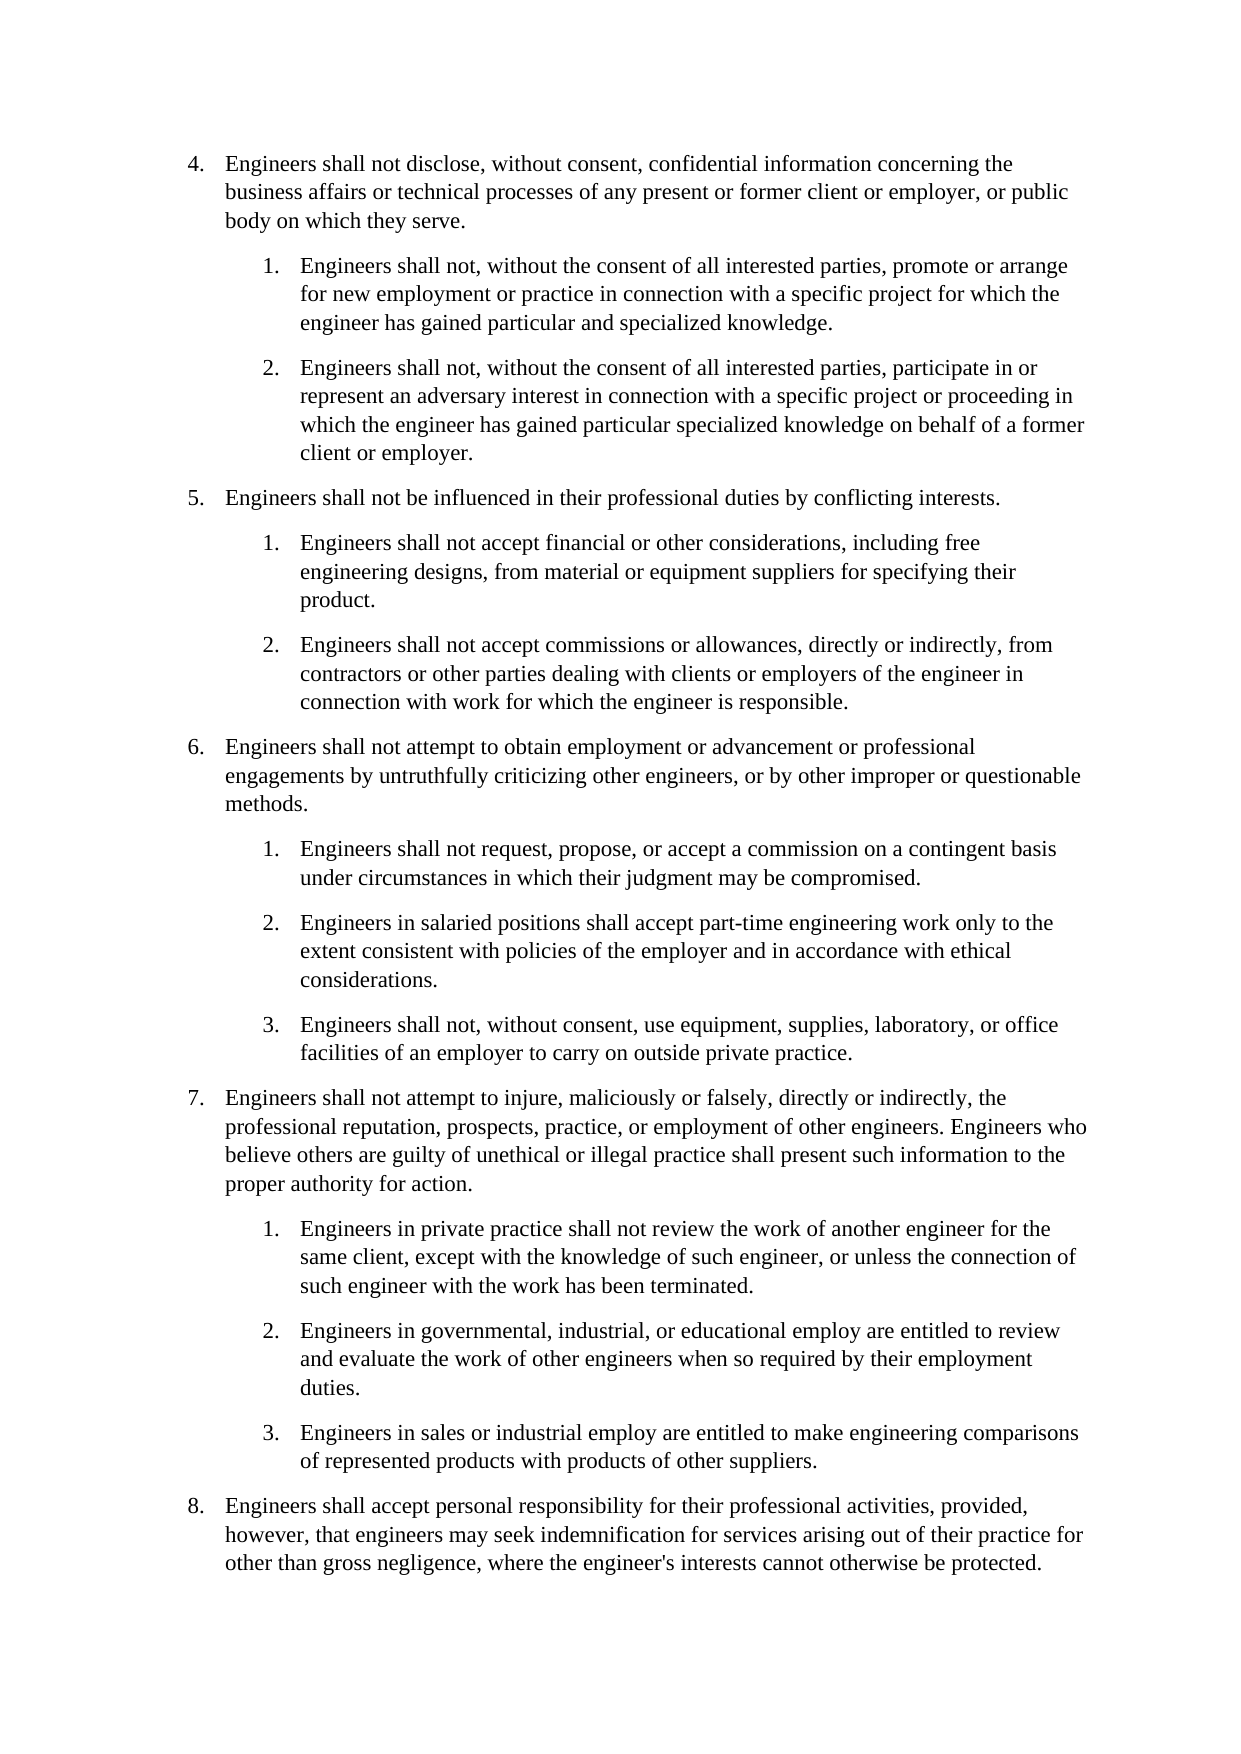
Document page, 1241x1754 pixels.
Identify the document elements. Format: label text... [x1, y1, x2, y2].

list Engineers in governmental, industrial, or educational employ are entitled to review and evaluate the work of other engineers when so required by their employment duties. [262, 1317, 1090, 1400]
list Engineers shall not request, propose, or accept a commission on a contingent basis under circumstances in which their judgment may be compromised. [262, 835, 1090, 890]
list Engineers shall not, without the consent of all interested parties, participate in or represent an adversary interest in connection with a specific project or proceeding in which the engineer has gained particular specialized knowledge on behalf of a former client or employer. [262, 354, 1090, 466]
list Engineers shall not, without the consent of all interested parties, promote or arrange for new employment or practice in connection with a specific project for which the engineer has gained particular and specialized knowledge. [262, 252, 1090, 335]
list Engineers in private practice shall not review the work of another engineer for the same client, except with the knowledge of such engineer, or unless the connection of such engineer with the work has been terminated. [262, 1215, 1090, 1298]
list Engineers shall not attempt to injure, maliciously or falsely, directly or indirectly, the professional reputation, prospects, practice, or employment of other engineers. Engineers who believe others are guilty of unethical or illegal practice shall present such information to the proper authority for action. [187, 1084, 1090, 1196]
list Engineers shall not disclose, without consent, confidential information concerning the business affairs or technical processes of any present or former client or employer, or public body on which they serve. [187, 150, 1090, 233]
list Engineers shall accept personal responsibility for their professional activities, provided, however, that engineers may seek indemnification for services arising out of their practice for other than gross negligence, where the engineer's interests cannot otherwise be protected. [187, 1492, 1090, 1576]
list Engineers shall not attempt to obtain employment or advancement or professional engagements by untruthfully criticizing other engineers, or by other improper or questionable methods. [187, 733, 1090, 817]
list Engineers shall not be influenced in their professional duties by conflicting interests. [187, 484, 1090, 511]
list Engineers shall not accept commissions or allowances, directly or indirectly, from contractors or other parties dealing with clients or employers of the engineer in connection with work for which the engineer is responsible. [262, 631, 1090, 715]
list Engineers shall not, without consent, use equipment, supplies, laboratory, or office facilities of an employer to carry on outside private practice. [262, 1011, 1090, 1066]
list Engineers in salaried positions shall accept part-time engineering work only to the extent consistent with policies of the employer and in accordance with ethical considerations. [262, 909, 1090, 992]
list Engineers shall not accept financial or other considerations, including free engineering designs, from material or equipment suppliers for specifying their product. [262, 529, 1090, 613]
list Engineers in sales or industrial employ are entitled to make engineering comparisons of represented products with products of other suppliers. [262, 1419, 1090, 1474]
